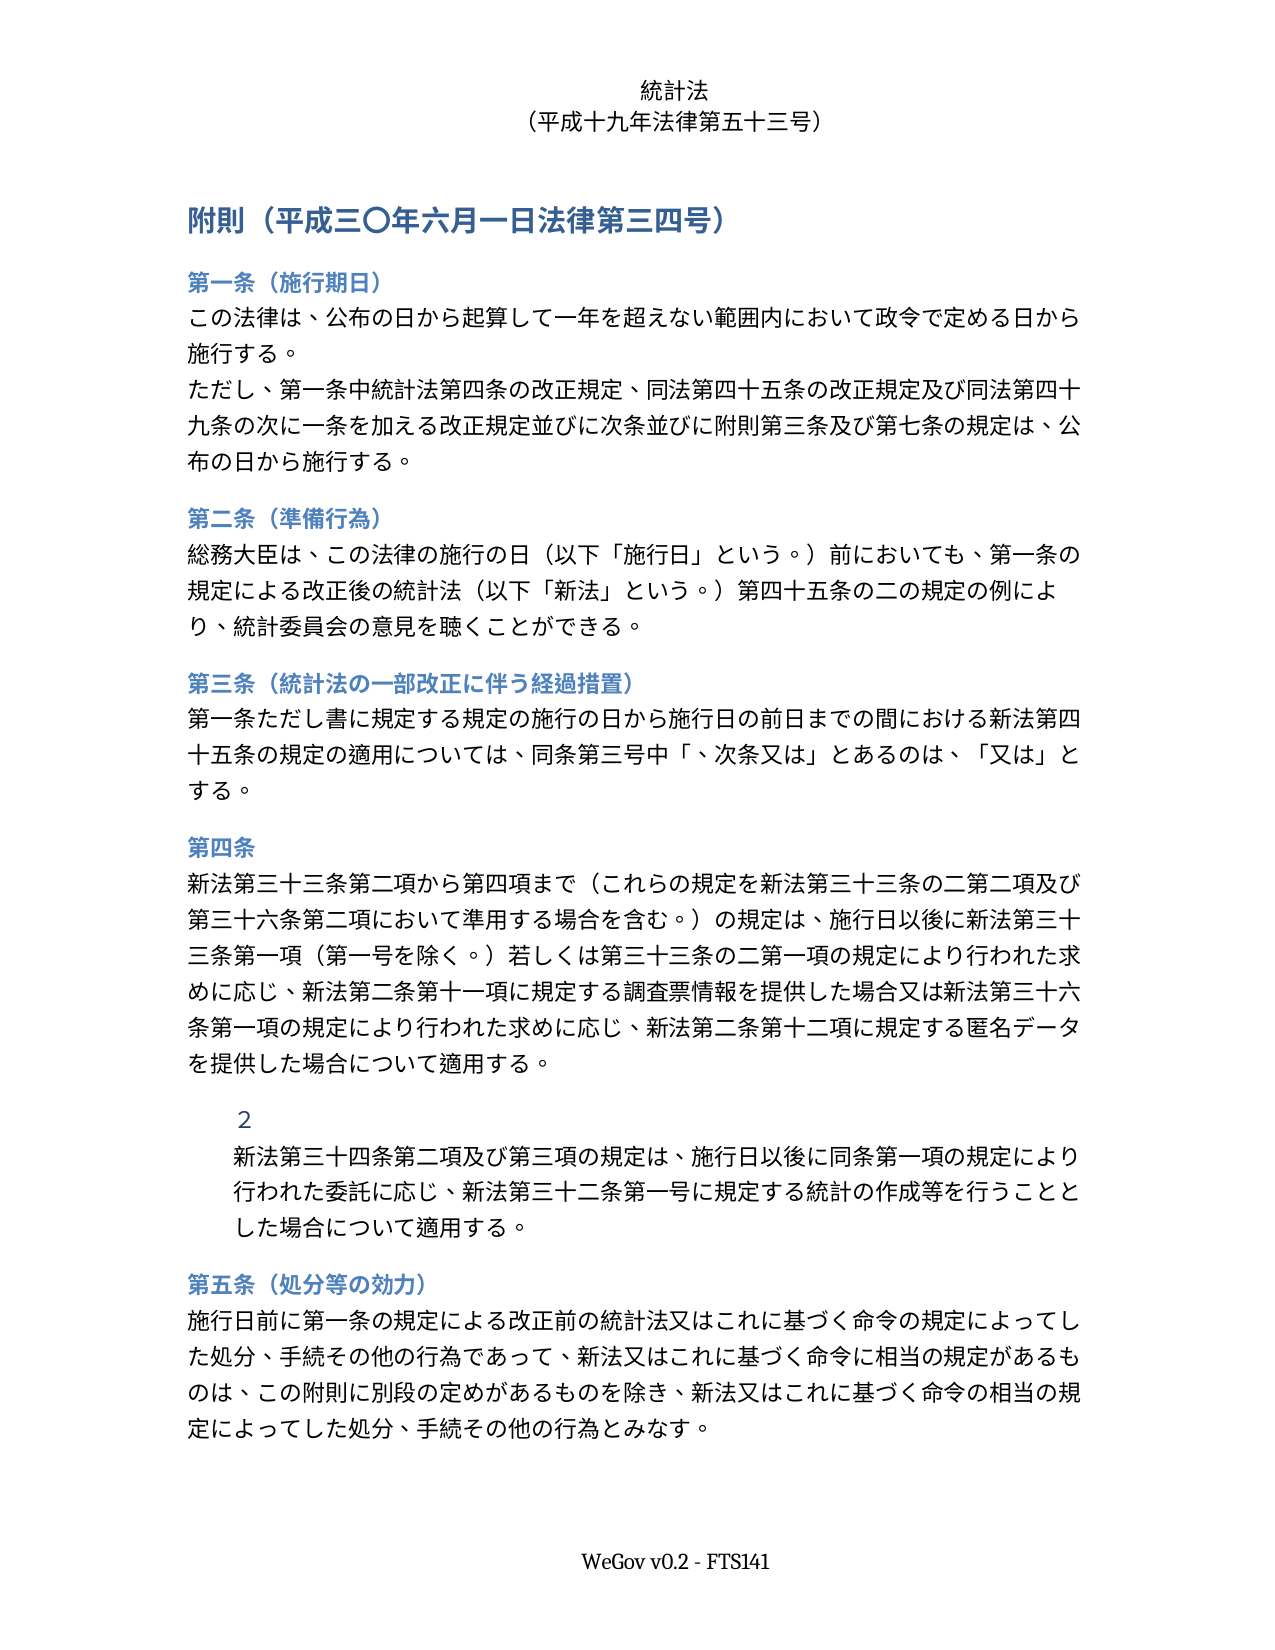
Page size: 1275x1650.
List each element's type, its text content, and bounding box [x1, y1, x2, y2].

text 新法第三十四条第二項及び第三項の規定は、施行日以後に同条第一項の規定により行われた委託に応じ、新法第三十二条第一号に規定する統計の作成等を行うこととした場合について適用する。 [233, 1140, 1087, 1243]
subtitle 附則（平成三〇年六月一日法律第三四号） [187, 200, 1087, 240]
text 施行日前に第一条の規定による改正前の統計法又はこれに基づく命令の規定によってした処分、手続その他の行為であって、新法又はこれに基づく命令に相当の規定があるものは、この附則に別段の定めがあるものを除き、新法又はこれに基づく命令の相当の規定によってした処分、手続その他の行為とみなす。 [187, 1305, 1087, 1444]
text 第一条ただし書に規定する規定の施行の日から施行日の前日までの間における新法第四十五条の規定の適用については、同条第三号中「、次条又は」とあるのは、「又は」とする。 [187, 703, 1087, 807]
subtitle 第一条（施行期日） [187, 266, 1087, 298]
text 総務大臣は、この法律の施行の日（以下「施行日」という。）前においても、第一条の規定による改正後の統計法（以下「新法」という。）第四十五条の二の規定の例により、統計委員会の意見を聴くことができる。 [187, 539, 1087, 642]
text この法律は、公布の日から起算して一年を超えない範囲内において政令で定める日から施行する。 ただし、第一条中統計法第四条の改正規定、同法第四十五条の改正規定及び同法第四十九条の次に一条を加える改正規定並びに次条並びに附則第三条及び第七条の規定は、公布の日から施行する。 [187, 302, 1087, 477]
subtitle 第三条（統計法の一部改正に伴う経過措置） [187, 667, 1087, 699]
subtitle ２ [233, 1104, 1087, 1136]
subtitle 第五条（処分等の効力） [187, 1269, 1087, 1300]
text 新法第三十三条第二項から第四項まで（これらの規定を新法第三十三条の二第二項及び第三十六条第二項において準用する場合を含む。）の規定は、施行日以後に新法第三十三条第一項（第一号を除く。）若しくは第三十三条の二第一項の規定により行われた求めに応じ、新法第二条第十一項に規定する調査票情報を提供した場合又は新法第三十六条第一項の規定により行われた求めに応じ、新法第二条第十二項に規定する匿名データを提供した場合について適用する。 [187, 868, 1087, 1079]
subtitle 第二条（準備行為） [187, 503, 1087, 534]
subtitle 第四条 [187, 832, 1087, 863]
